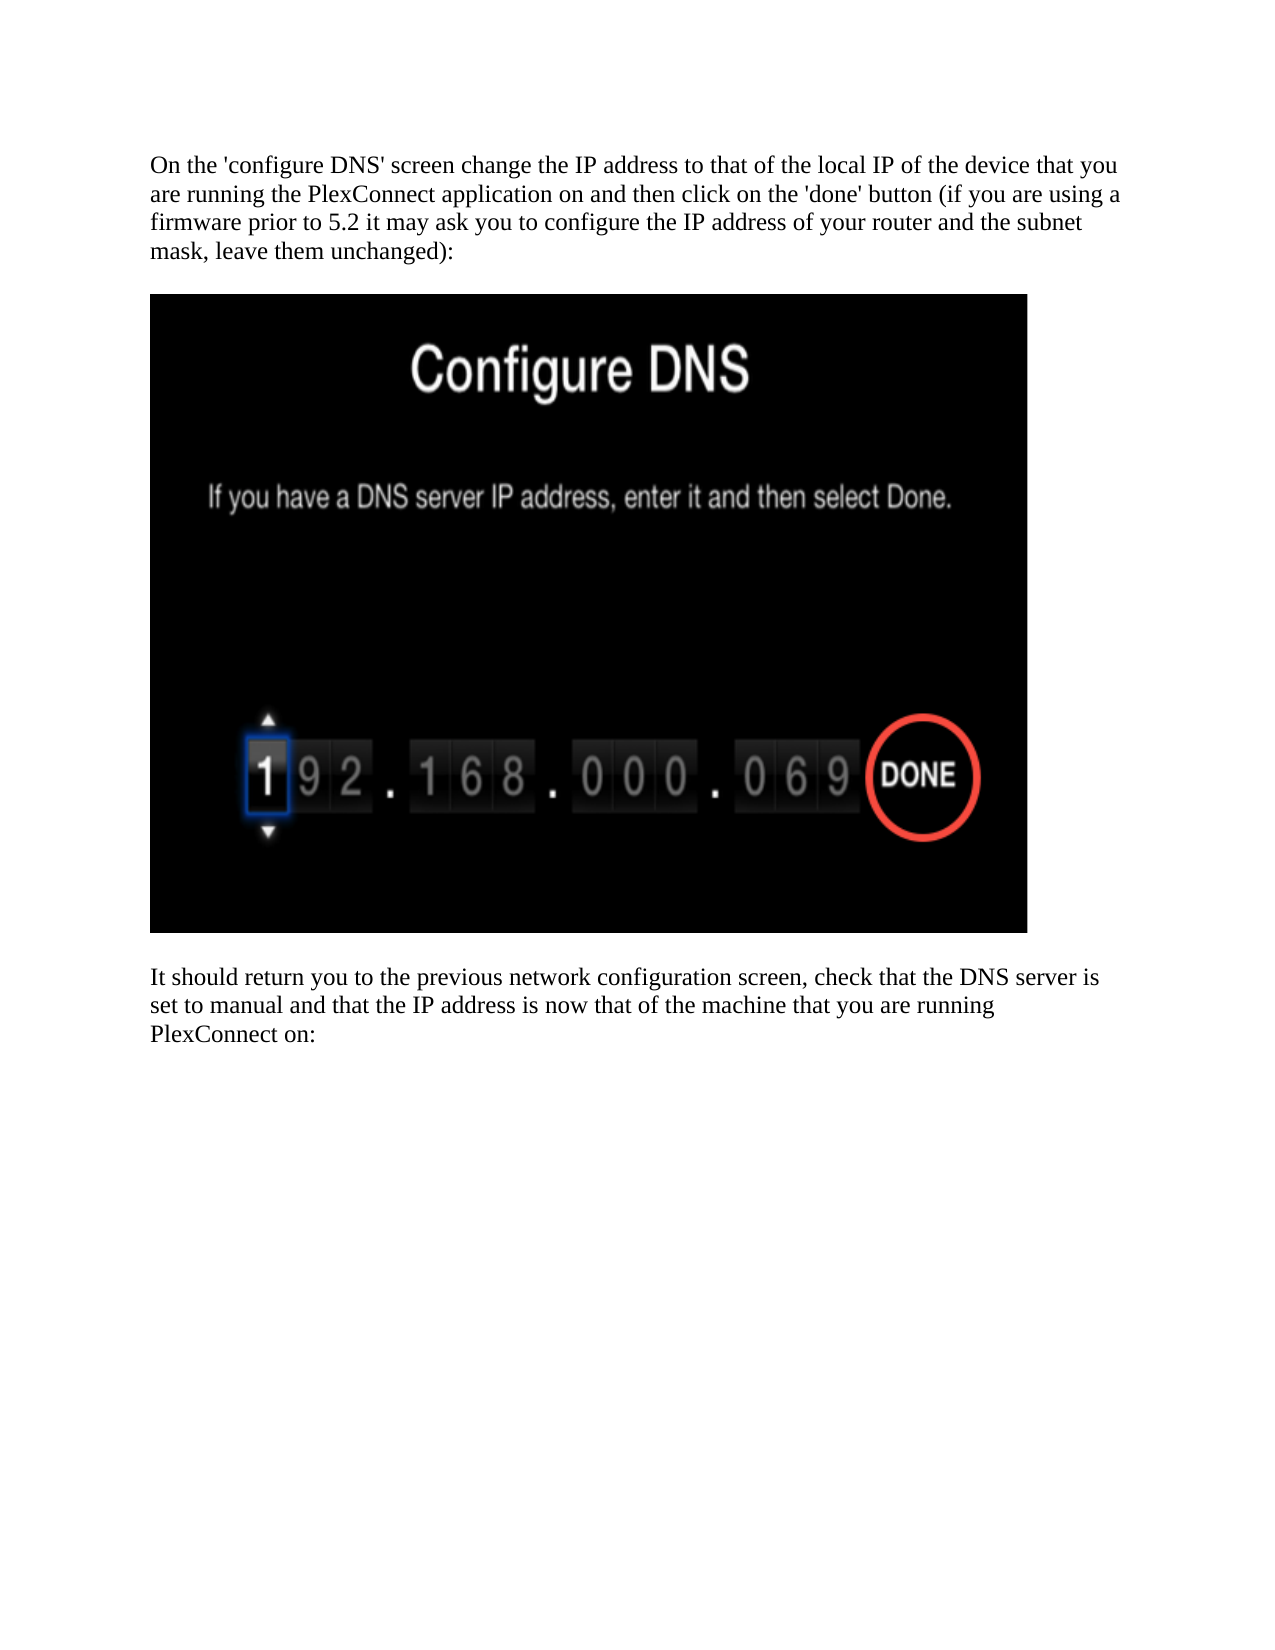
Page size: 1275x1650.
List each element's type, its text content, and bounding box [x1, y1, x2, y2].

text On the 'configure DNS' screen change the IP address to that of the local IP of the device that you are running the PlexConnect application on and then click on the 'done' button (if you are using a firmware prior to 5.2 it may ask you to configure the IP address of your router and the subnet mask, leave them unchanged): [150, 150, 1125, 265]
text It should return you to the previous network configuration screen, check that the DNS server is set to manual and that the IP address is now that of the machine that you are running PlexConnect on: [150, 962, 1125, 1048]
picture [150, 294, 1028, 933]
